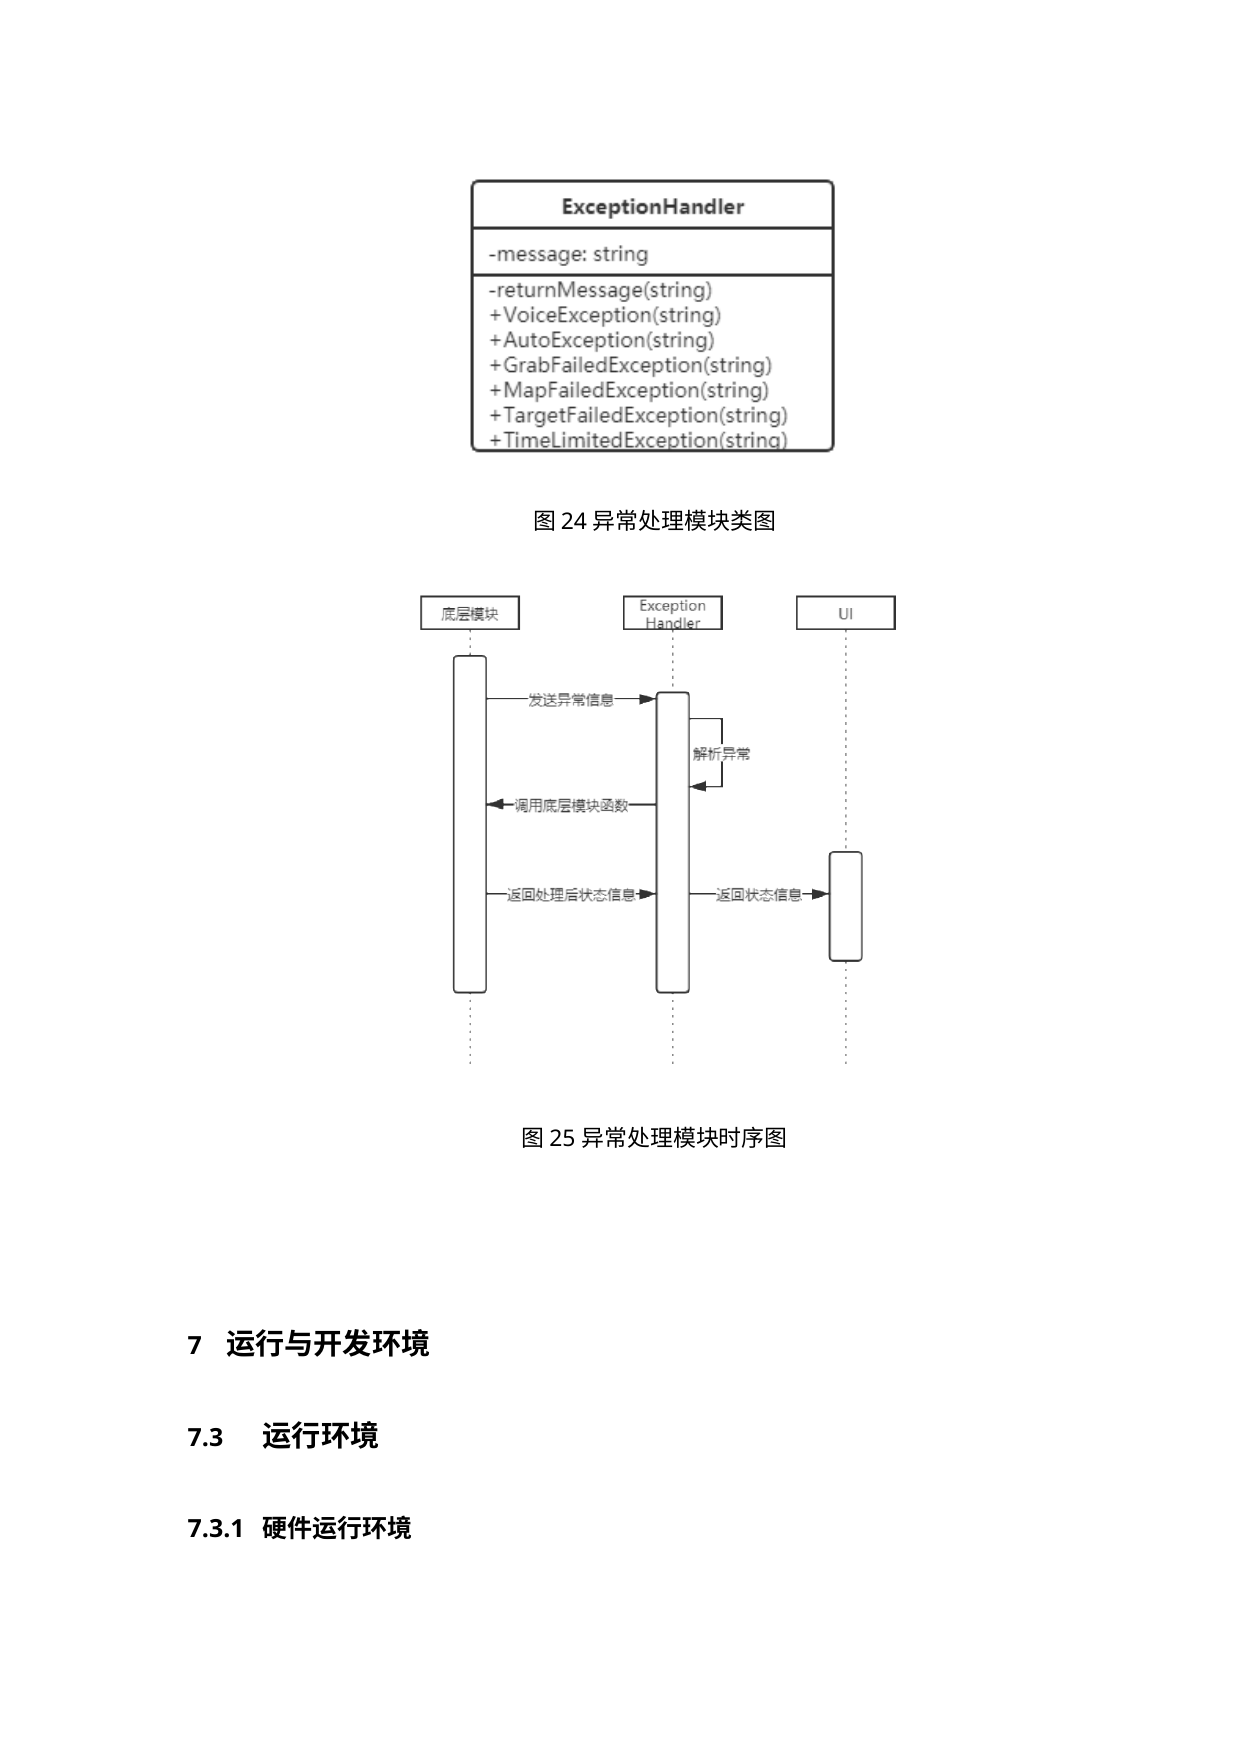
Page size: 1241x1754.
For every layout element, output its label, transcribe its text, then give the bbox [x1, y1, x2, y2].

list 运行与开发环境 [187, 1309, 1053, 1374]
picture [401, 584, 908, 1078]
list 运行环境 [187, 1402, 1053, 1467]
list 硬件运行环境 [187, 1494, 1053, 1559]
picture [463, 162, 845, 465]
text 图25 异常处理模块时序图 [212, 1104, 1053, 1169]
text 图24 异常处理模块类图 [212, 487, 1053, 552]
